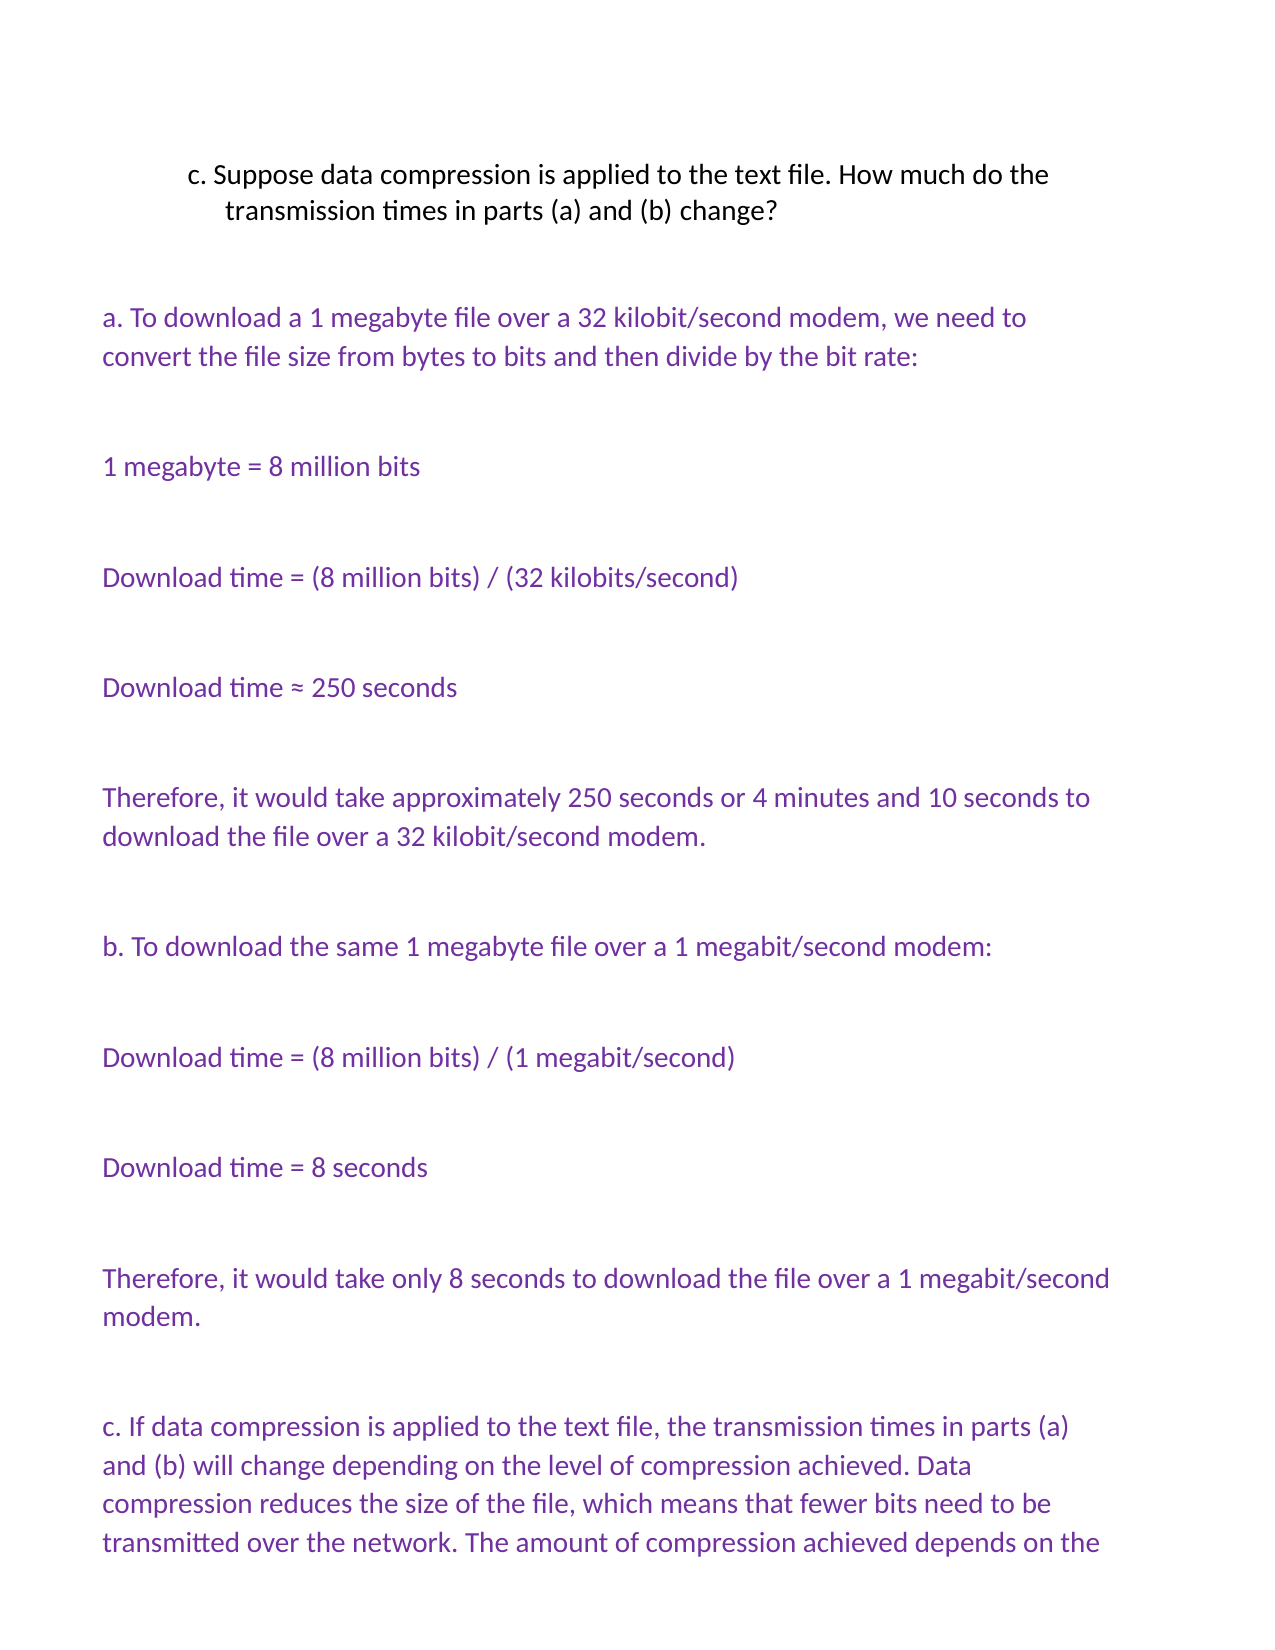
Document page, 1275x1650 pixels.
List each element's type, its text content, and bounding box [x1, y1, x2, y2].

text b. To download the same 1 megabyte file over a 1 megabit/second modem: [102, 928, 1120, 964]
text Download time = 8 seconds [102, 1149, 1120, 1185]
text Download time = (8 million bits) / (32 kilobits/second) [102, 559, 1120, 594]
text a. To download a 1 megabyte file over a 32 kilobit/second modem, we need to convert the file size from bytes to bits and then divide by the bit rate: [102, 299, 1120, 373]
list Suppose data compression is applied to the text file. How much do the transmission times in parts (a) and (b) change? [187, 156, 1120, 227]
text Therefore, it would take approximately 250 seconds or 4 minutes and 10 seconds to download the file over a 32 kilobit/second modem. [102, 779, 1120, 854]
text Download time ≈ 250 seconds [102, 669, 1120, 705]
text Download time = (8 million bits) / (1 megabit/second) [102, 1039, 1120, 1074]
text 1 megabyte = 8 million bits [102, 448, 1120, 484]
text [102, 1408, 1120, 1559]
text Therefore, it would take only 8 seconds to download the file over a 1 megabit/second modem. [102, 1260, 1120, 1334]
